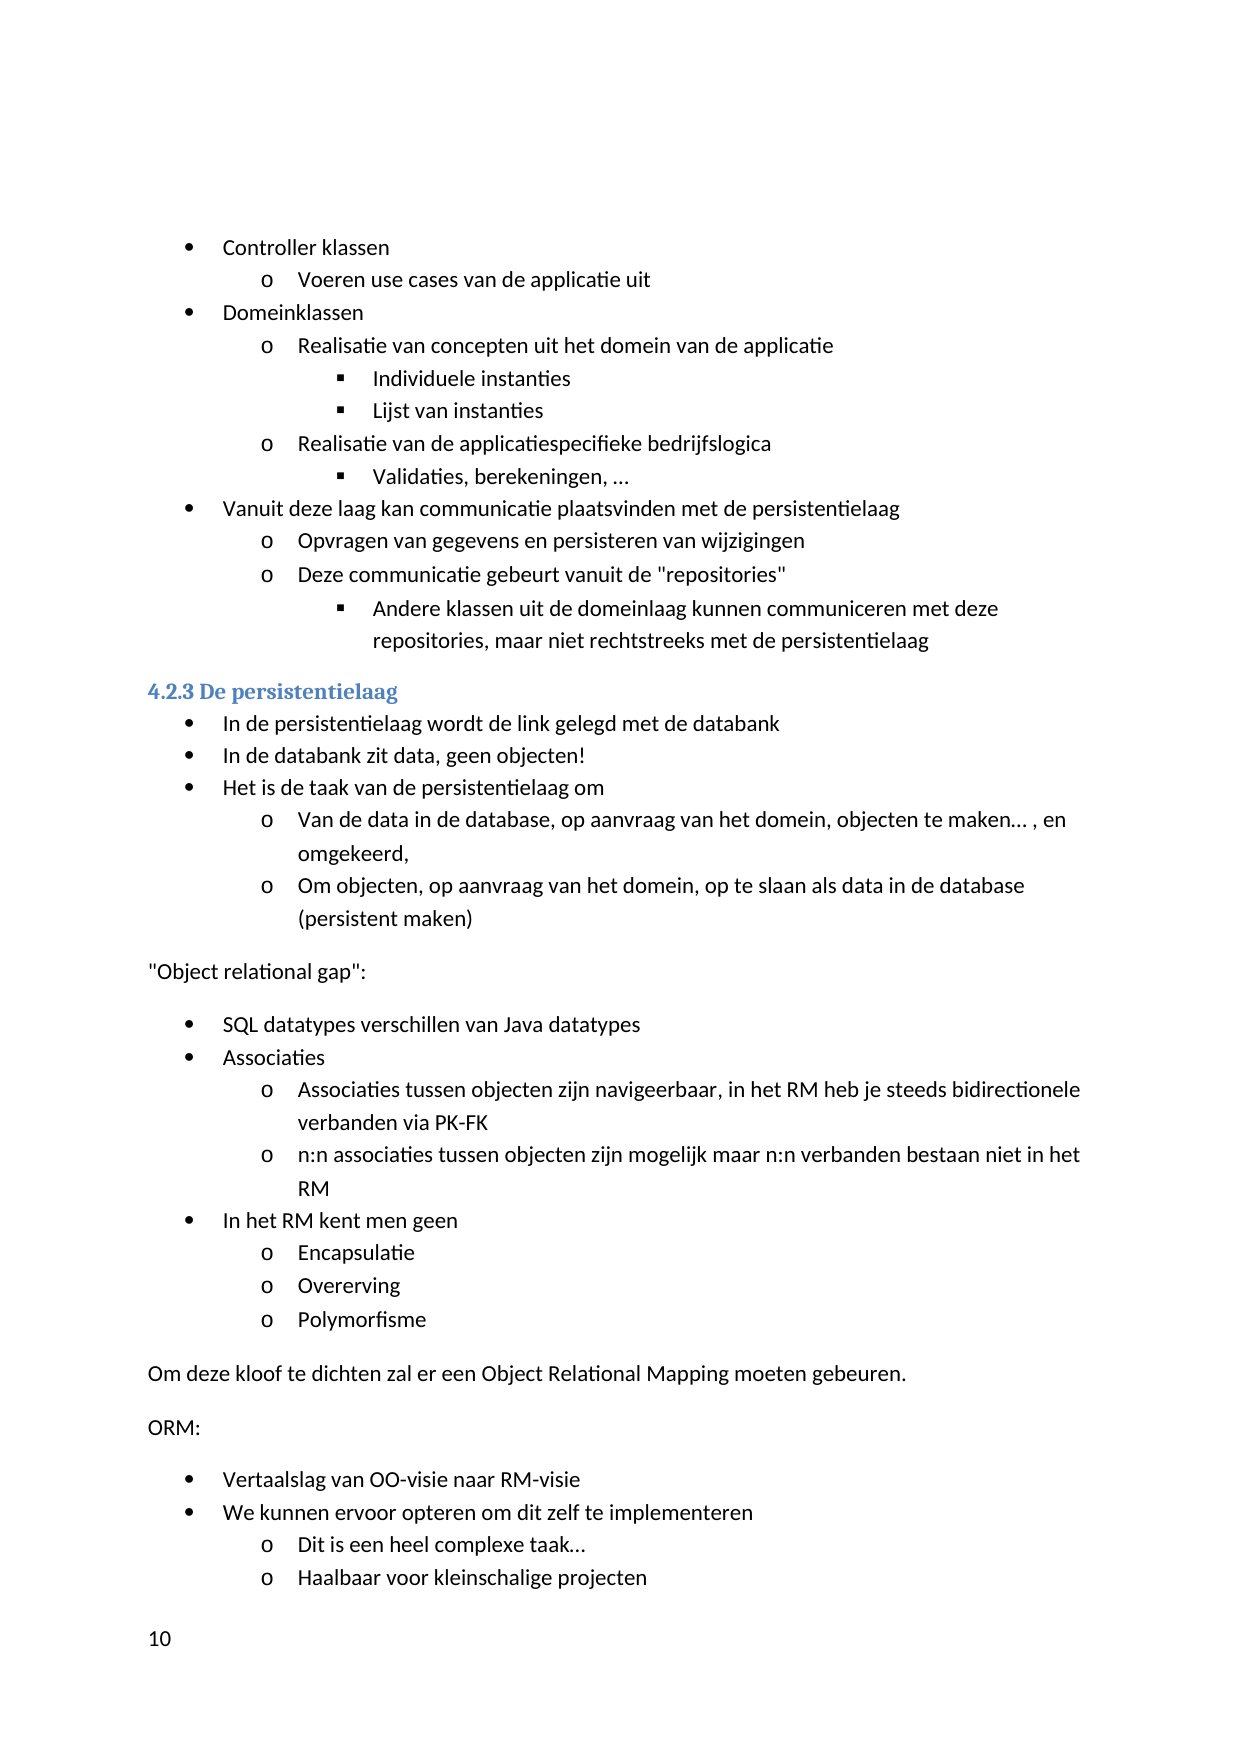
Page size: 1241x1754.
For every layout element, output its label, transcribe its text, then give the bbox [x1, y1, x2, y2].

list SQL datatypes verschillen van Java datatypes [185, 1011, 1093, 1038]
list Overerving [260, 1272, 1093, 1301]
list Lijst van instanties [335, 396, 1093, 424]
list We kunnen ervoor opteren om dit zelf te implementeren [185, 1498, 1093, 1526]
list Individuele instanties [335, 364, 1093, 392]
list Realisatie van concepten uit het domein van de applicatie [260, 331, 1093, 360]
list In de persistentielaag wordt de link gelegd met de databank [185, 709, 1093, 737]
list In het RM kent men geen [185, 1206, 1093, 1234]
list In de databank zit data, geen objecten! [185, 741, 1093, 769]
list Polymorfisme [260, 1305, 1093, 1334]
list Het is de taak van de persistentielaag om [185, 773, 1093, 801]
text "Object relational gap": [148, 957, 1093, 986]
list Voeren use cases van de applicatie uit [260, 265, 1093, 294]
list Andere klassen uit de domeinlaag kunnen communiceren met deze repositories, maar niet rechtstreeks met de persistentielaag [335, 594, 1093, 654]
list Associaties [185, 1043, 1093, 1071]
list Associaties tussen objecten zijn navigeerbaar, in het RM heb je steeds bidirectionele verbanden via PK-FK [260, 1075, 1093, 1136]
list Haalbaar voor kleinschalige projecten [260, 1563, 1093, 1593]
list Om objecten, op aanvraag van het domein, op te slaan als data in de database (persistent maken) [260, 871, 1093, 932]
list Domeinklassen [185, 298, 1093, 327]
list Encapsulatie [260, 1238, 1093, 1267]
text ORM: [148, 1413, 1093, 1441]
list Validaties, berekeningen, … [335, 462, 1093, 490]
list Realisatie van de applicatiespecifieke bedrijfslogica [260, 429, 1093, 458]
text Om deze kloof te dichten zal er een Object Relational Mapping moeten gebeuren. [148, 1359, 1093, 1388]
list Vanuit deze laag kan communicatie plaatsvinden met de persistentielaag [185, 494, 1093, 522]
list Van de data in de database, op aanvraag van het domein, objecten te maken… , en omgekeerd, [260, 806, 1093, 867]
list Deze communicatie gebeurt vanuit de "repositories" [260, 560, 1093, 589]
list Opvragen van gegevens en persisteren van wijzigingen [260, 527, 1093, 556]
list n:n associaties tussen objecten zijn mogelijk maar n:n verbanden bestaan niet in het RM [260, 1140, 1093, 1202]
list Dit is een heel complexe taak… [260, 1530, 1093, 1559]
subtitle 4.2.3 De persistentielaag [148, 679, 1093, 705]
list Vertaalslag van OO-visie naar RM-visie [185, 1466, 1093, 1494]
list Controller klassen [185, 233, 1093, 261]
